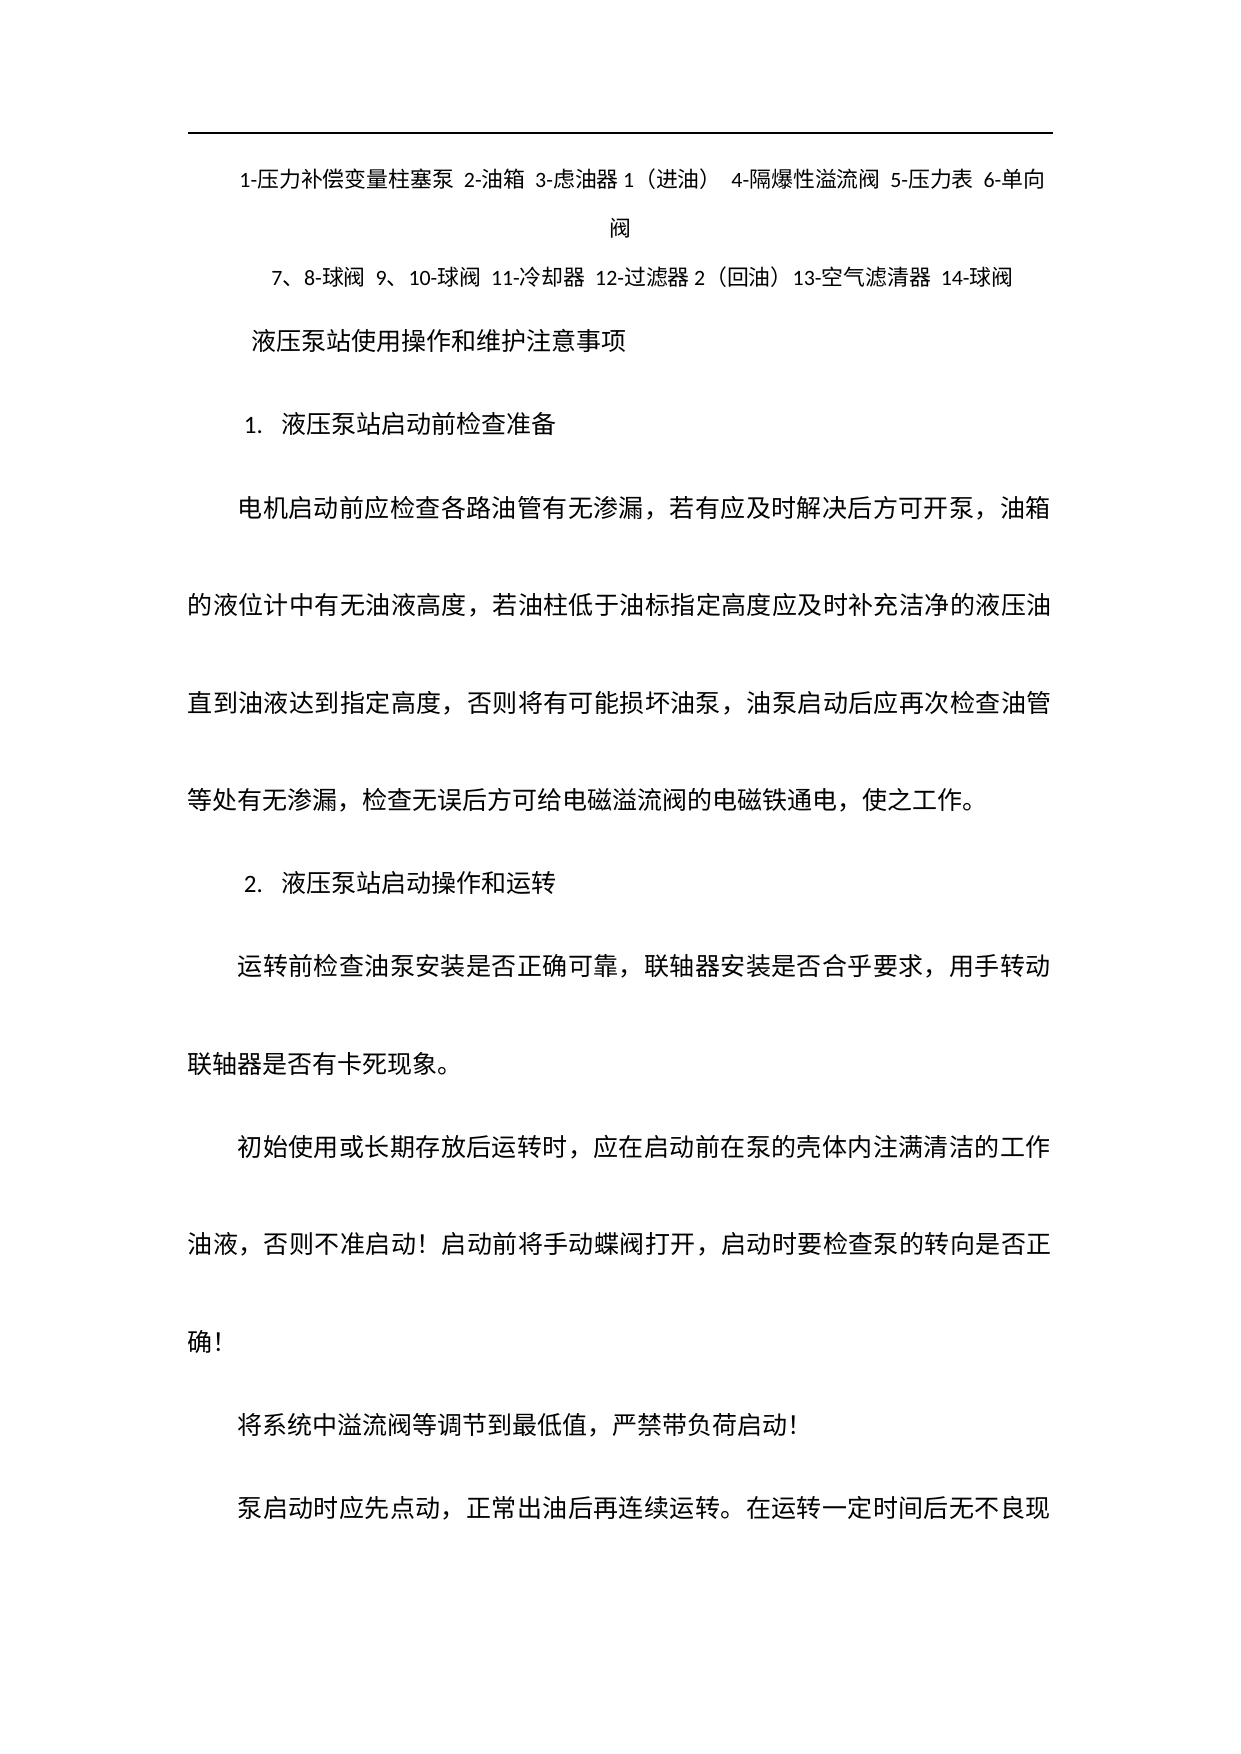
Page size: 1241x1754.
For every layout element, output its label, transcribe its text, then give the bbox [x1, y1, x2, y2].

text 7、8-球阀 9、10-球阀 11-冷却器 12-过滤器2（回油）13-空气滤清器 14-球阀 [187, 259, 1053, 292]
text 初始使用或长期存放后运转时，应在启动前在泵的壳体内注满清洁的工作油液，否则不准启动！启动前将手动蝶阀打开，启动时要检查泵的转向是否正确！ [187, 1113, 1053, 1373]
list 液压泵站启动操作和运转 [187, 849, 1053, 914]
text 液压泵站使用操作和维护注意事项 [187, 307, 1053, 372]
list 液压泵站启动前检查准备 [187, 391, 1053, 456]
text 1-压力补偿变量柱塞泵 2-油箱 3-虑油器1（进油） 4-隔爆性溢流阀 5-压力表 6-单向阀 [187, 162, 1053, 243]
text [187, 1474, 1053, 1539]
text 将系统中溢流阀等调节到最低值，严禁带负荷启动！ [187, 1391, 1053, 1456]
text 电机启动前应检查各路油管有无渗漏，若有应及时解决后方可开泵，油箱的液位计中有无油液高度，若油柱低于油标指定高度应及时补充洁净的液压油直到油液达到指定高度，否则将有可能损坏油泵，油泵启动后应再次检查油管等处有无渗漏，检查无误后方可给电磁溢流阀的电磁铁通电，使之工作。 [187, 474, 1053, 831]
text 运转前检查油泵安装是否正确可靠，联轴器安装是否合乎要求，用手转动联轴器是否有卡死现象。 [187, 932, 1053, 1095]
